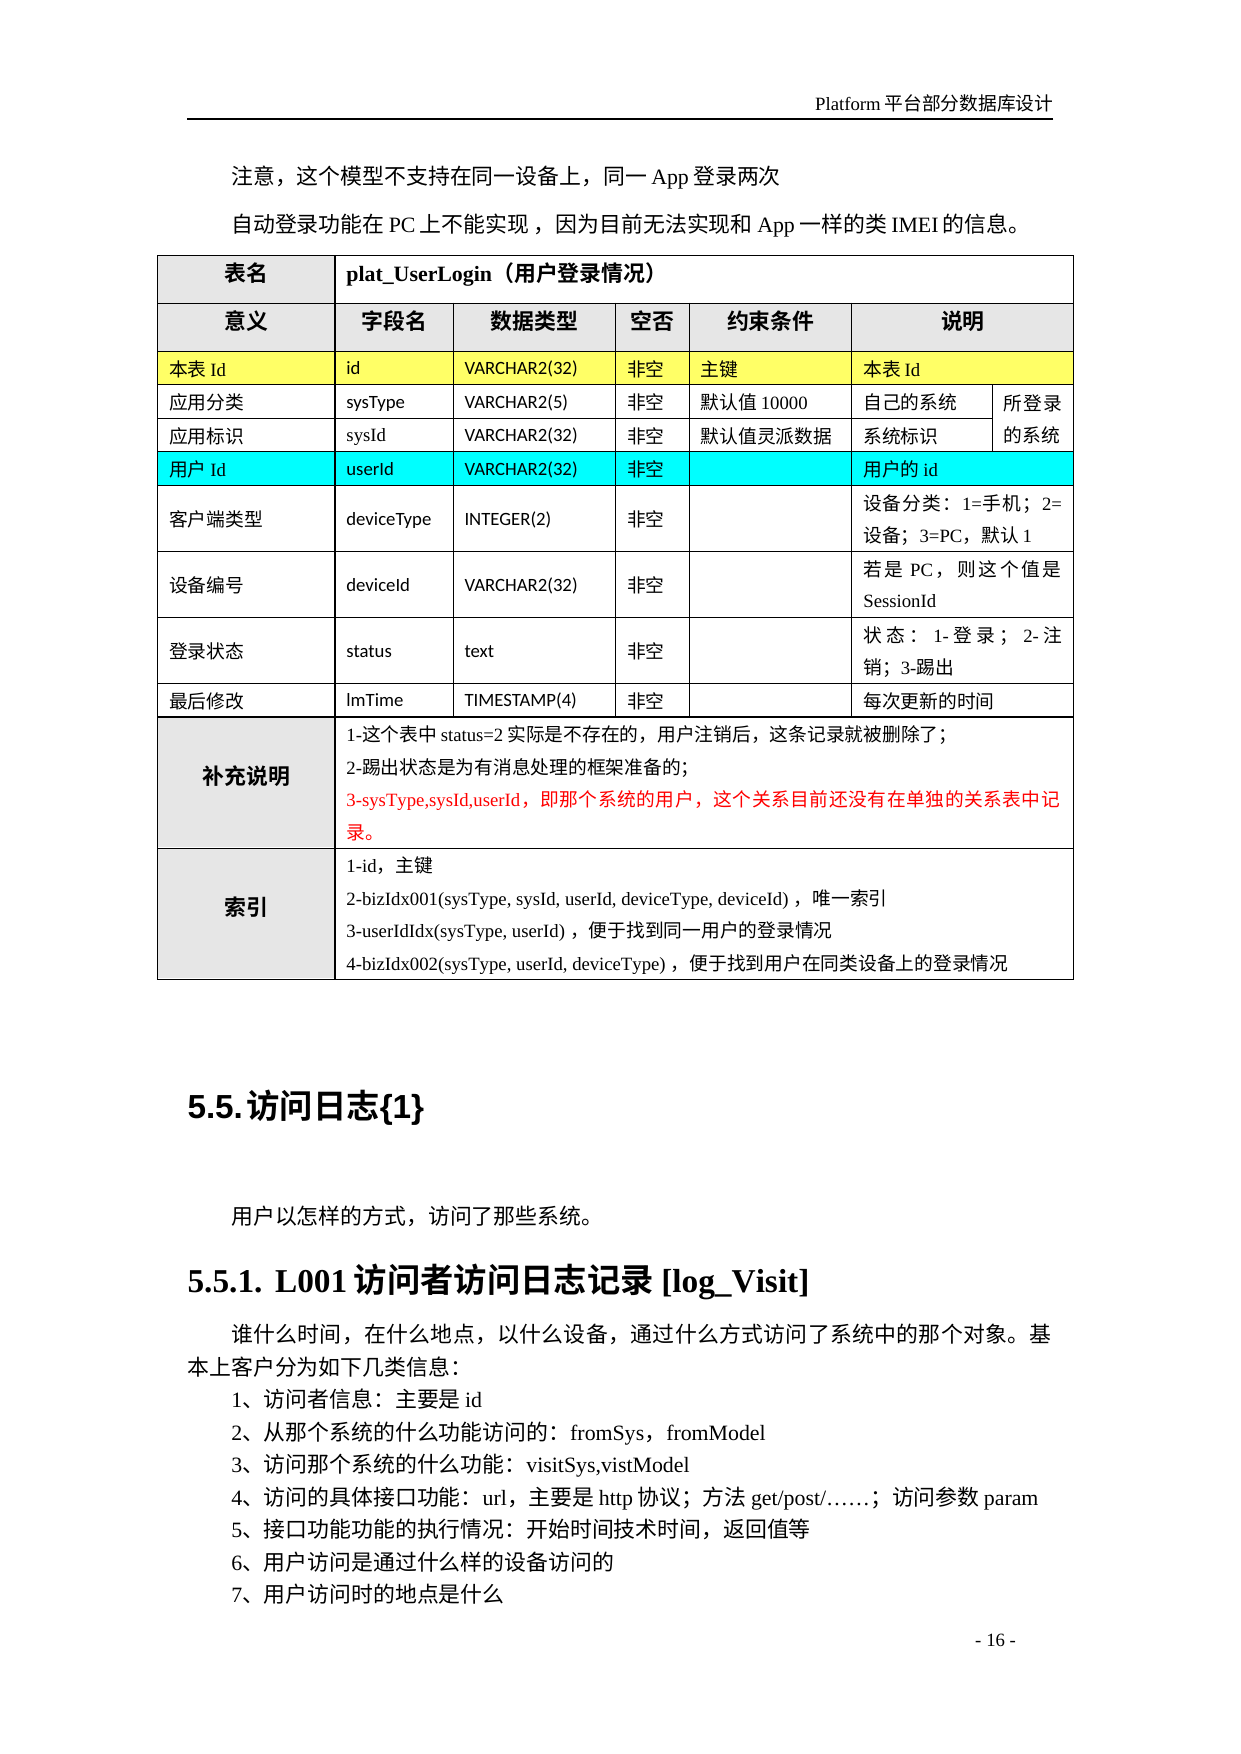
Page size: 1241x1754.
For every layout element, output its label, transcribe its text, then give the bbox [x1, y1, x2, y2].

table_header 表名 [158, 256, 334, 303]
table_cell 客户端类型 [158, 486, 334, 551]
text 自动登录功能在PC上不能实现 ，因为目前无法实现和App一样的类IMEI的信息。 [187, 207, 1053, 239]
table_cell 本表Id [158, 352, 334, 384]
table_cell deviceId [336, 552, 453, 617]
table_cell 1-id，主键 2-bizIdx001(sysType, sysId, userId, deviceType, deviceId) ，唯一索引 3-userIdIdx(sysType, userId) ，便于找到同一用户的登录情况 4-bizIdx002(sysType, userId, deviceType) ，便于找到用户在同类设备上的登录情况 [336, 849, 1073, 978]
table_cell 最后修改 [158, 684, 334, 716]
table_cell 非空 [616, 419, 689, 451]
table_cell 主键 [690, 352, 851, 384]
table_cell [690, 552, 851, 617]
table_cell 非空 [616, 552, 689, 617]
table_cell lmTime [336, 684, 453, 716]
text 1、访问者信息：主要是id [187, 1382, 1053, 1414]
table_cell 应用标识 [158, 419, 334, 451]
table_cell 空否 [616, 304, 689, 351]
text 4、访问的具体接口功能：url，主要是http协议；方法get/post/……；访问参数param [187, 1479, 1053, 1512]
table_cell 非空 [616, 352, 689, 384]
table_cell 系统标识 [852, 419, 992, 451]
text 3、访问那个系统的什么功能：visitSys,vistModel [187, 1447, 1053, 1479]
text 注意，这个模型不支持在同一设备上，同一App登录两次 [187, 158, 1053, 191]
table_cell 应用分类 [158, 385, 334, 418]
table_cell text [454, 618, 615, 683]
text 2、从那个系统的什么功能访问的：fromSys，fromModel [187, 1414, 1053, 1447]
text 用户以怎样的方式，访问了那些系统。 [187, 1199, 1053, 1231]
text 访问日志{1} [187, 1072, 1053, 1137]
table_cell INTEGER(2) [454, 486, 615, 551]
table_cell [690, 452, 851, 485]
table_cell 默认值灵派数据 [690, 419, 851, 451]
table_cell 约束条件 [690, 304, 851, 351]
table_cell VARCHAR2(32) [454, 452, 615, 485]
table_cell 非空 [616, 385, 689, 418]
table_cell 索引 [158, 849, 334, 978]
table_cell 非空 [616, 618, 689, 683]
table_cell 默认值10000 [690, 385, 851, 418]
table_cell [690, 618, 851, 683]
table_cell sysId [336, 419, 453, 451]
table_cell 设备分类：1=手机；2=设备；3=PC，默认1 [852, 486, 1073, 551]
table_cell 若是PC，则这个值是SessionId [852, 552, 1073, 617]
text L001访问者访问日志记录 [log_Visit] [187, 1246, 1053, 1311]
table_cell userId [336, 452, 453, 485]
table_cell status [336, 618, 453, 683]
table_cell 自己的系统 [852, 385, 992, 418]
table_cell 状态：1-登录；2-注销；3-踢出 [852, 618, 1073, 683]
table_cell 所登录的系统 [993, 385, 1073, 451]
table_cell 数据类型 [454, 304, 615, 351]
table_cell 用户Id [158, 452, 334, 485]
table_cell [690, 684, 851, 716]
table_cell 登录状态 [158, 618, 334, 683]
table_cell VARCHAR2(32) [454, 552, 615, 617]
table_cell 字段名 [336, 304, 453, 351]
table_cell 非空 [616, 684, 689, 716]
table_cell sysType [336, 385, 453, 418]
table_cell 1-这个表中status=2实际是不存在的，用户注销后，这条记录就被删除了； 2-踢出状态是为有消息处理的框架准备的； 3-sysType,sysId,userId，即那个系统的用户，这个关系目前还没有在单独的关系表中记录。 [336, 718, 1073, 847]
table_cell VARCHAR2(32) [454, 419, 615, 451]
table_cell 补充说明 [158, 718, 334, 847]
table_cell id [336, 352, 453, 384]
table_cell VARCHAR2(5) [454, 385, 615, 418]
table_cell 设备编号 [158, 552, 334, 617]
table_cell TIMESTAMP(4) [454, 684, 615, 716]
table_cell deviceType [336, 486, 453, 551]
table_cell 每次更新的时间 [852, 684, 1073, 716]
text 5、接口功能功能的执行情况：开始时间技术时间，返回值等 [187, 1512, 1053, 1544]
text 6、用户访问是通过什么样的设备访问的 [187, 1544, 1053, 1577]
table_cell 说明 [852, 304, 1073, 351]
table_cell 非空 [616, 486, 689, 551]
text 7、用户访问时的地点是什么 [187, 1577, 1053, 1609]
table_cell 本表Id [852, 352, 1073, 384]
table_cell [690, 486, 851, 551]
table_cell 用户的id [852, 452, 1073, 485]
table_cell 非空 [616, 452, 689, 485]
table_header plat_UserLogin（用户登录情况） [336, 256, 1073, 303]
text 谁什么时间，在什么地点，以什么设备，通过什么方式访问了系统中的那个对象。基本上客户分为如下几类信息： [187, 1317, 1053, 1382]
table_cell VARCHAR2(32) [454, 352, 615, 384]
table_cell 意义 [158, 304, 334, 351]
